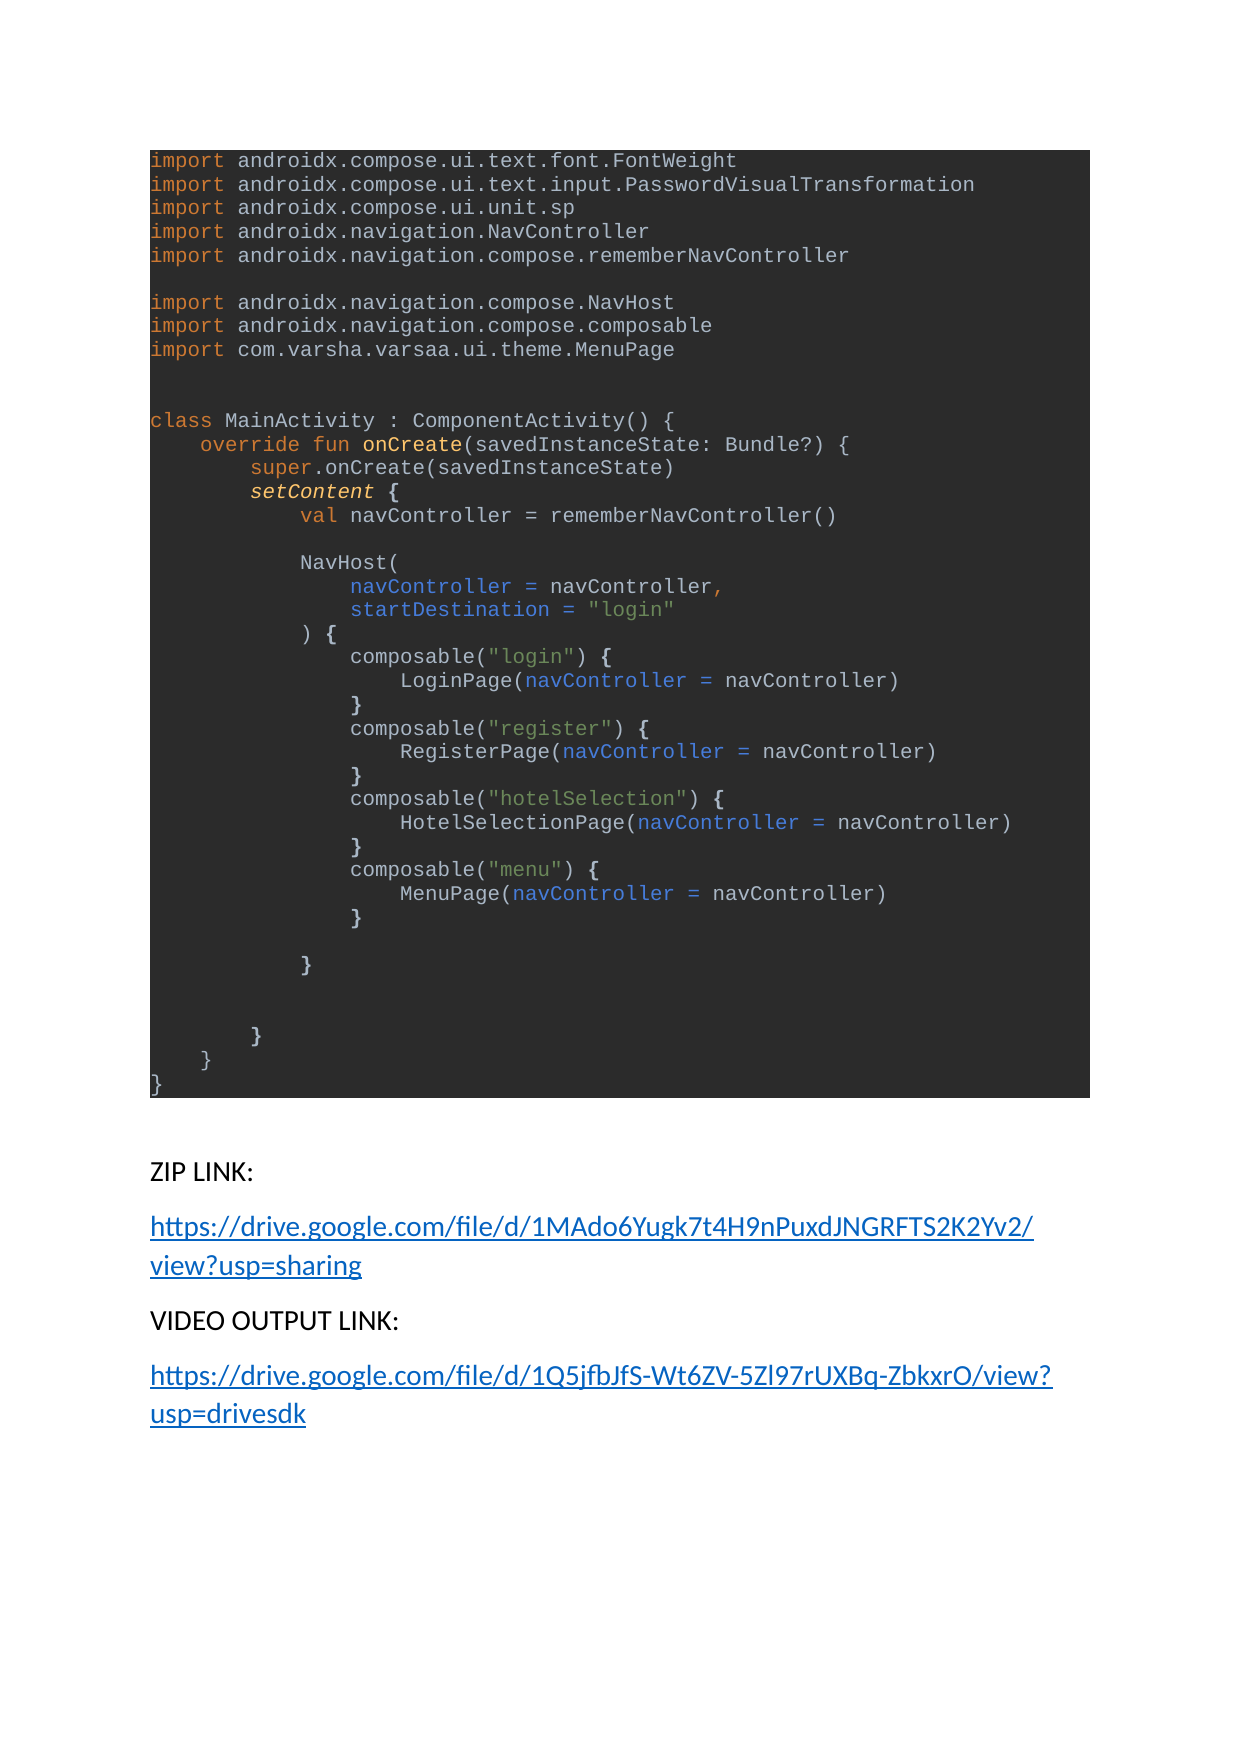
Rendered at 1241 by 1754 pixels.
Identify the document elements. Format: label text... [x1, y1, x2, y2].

text https://drive.google.com/file/d/1MAdo6Yugk7t4H9nPuxdJNGRFTS2K2Yv2/view?usp=sharing [150, 1208, 1090, 1282]
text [150, 150, 1090, 1072]
text ZIP LINK: [150, 1153, 1090, 1189]
text https://drive.google.com/file/d/1Q5jfbJfS-Wt6ZV-5Zl97rUXBq-ZbkxrO/view?usp=drivesdk [150, 1357, 1090, 1431]
text VIDEO OUTPUT LINK: [150, 1302, 1090, 1337]
text } [150, 1072, 1090, 1098]
